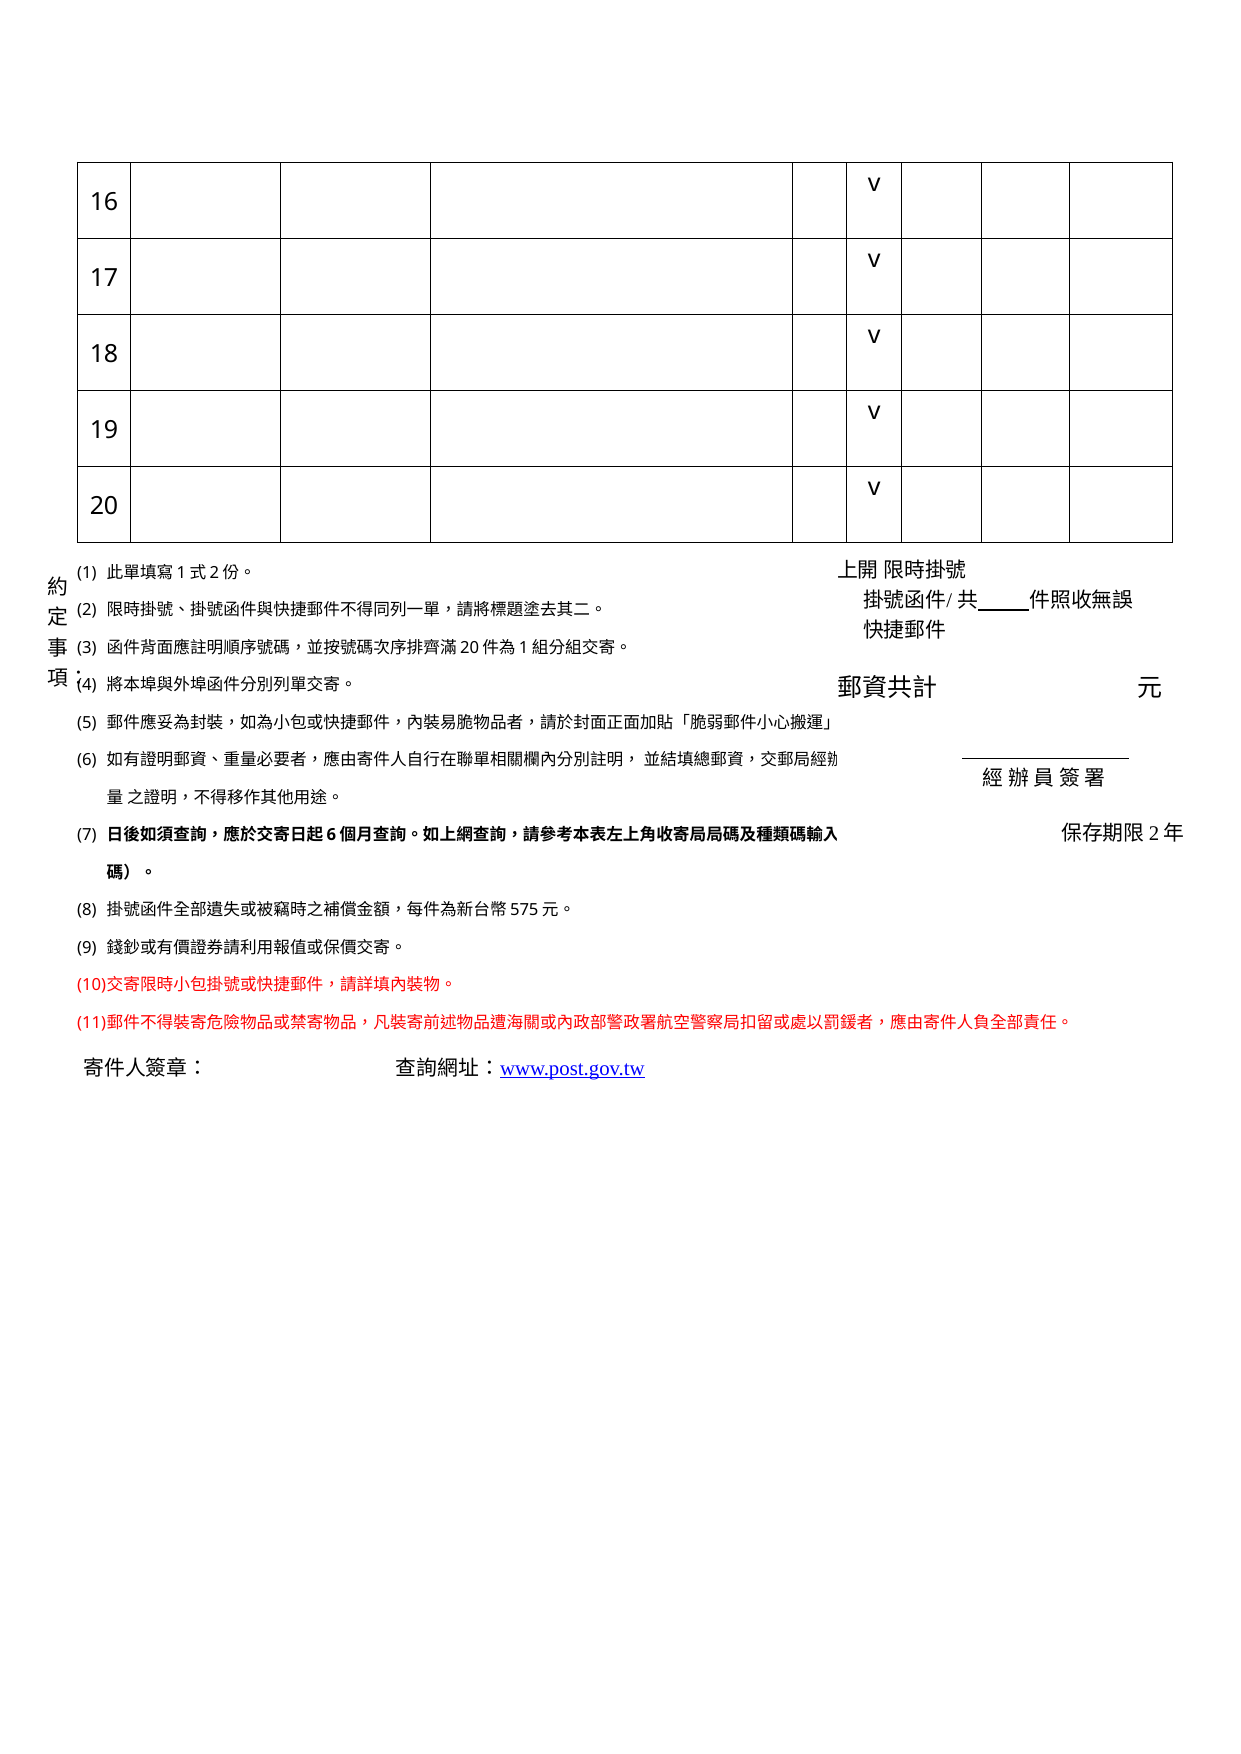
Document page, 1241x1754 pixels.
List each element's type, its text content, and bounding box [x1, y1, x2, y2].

table_cell [982, 391, 1069, 466]
table_cell [902, 315, 981, 390]
table_cell [982, 163, 1069, 238]
list 掛號函件全部遺失或被竊時之補償金額，每件為新台幣575元。 [77, 890, 836, 927]
list 錢鈔或有價證券請利用報值或保價交寄。 [77, 927, 1167, 965]
table_cell 18 [78, 315, 130, 390]
table_cell [902, 239, 981, 314]
list 函件背面應註明順序號碼，並按號碼次序排齊滿20件為1組分組交寄。 [77, 627, 836, 665]
list 如有證明郵資、重量必要者，應由寄件人自行在聯單相關欄內分別註明， 並結填總郵資，交郵局經辦員逐件核對。本執據僅作交寄郵件郵資及重量 之證明，不得移作其他用途。 [77, 740, 836, 815]
table_cell [431, 163, 792, 238]
table_cell [131, 391, 280, 466]
table_cell [793, 315, 846, 390]
table_cell [131, 239, 280, 314]
table_cell 17 [78, 239, 130, 314]
table_cell [131, 315, 280, 390]
text 中華民國 000 年 00 月 00 日 [77, 1040, 1167, 1077]
table_cell v [847, 315, 901, 390]
table_cell [793, 467, 846, 542]
list 交寄限時小包掛號或快捷郵件，請詳填內裝物。 [77, 965, 1167, 1002]
table_cell [1070, 163, 1172, 238]
table_cell [982, 467, 1069, 542]
list 日後如須查詢，應於交寄日起6個月查詢。如上網查詢，請參考本表左上角收寄局局碼及種類碼輸入完整14碼（掛號號碼+收寄局碼+郵件種類碼）。 [77, 815, 836, 890]
table_cell [131, 467, 280, 542]
table_cell 19 [78, 391, 130, 466]
list 郵件應妥為封裝，如為小包或快捷郵件，內裝易脆物品者，請於封面正面加貼「脆弱郵件小心搬運」紅杯標籤。 [77, 702, 836, 740]
table_cell [902, 163, 981, 238]
table_cell 16 [78, 163, 130, 238]
table_cell [1070, 239, 1172, 314]
table_cell v [847, 391, 901, 466]
list 將本埠與外埠函件分別列單交寄。 [77, 665, 836, 702]
table_cell [431, 467, 792, 542]
table_cell [902, 467, 981, 542]
table_cell [281, 315, 430, 390]
table_cell [431, 391, 792, 466]
table_cell [982, 239, 1069, 314]
table_cell 20 [78, 467, 130, 542]
table_cell [1070, 391, 1172, 466]
table_cell [1070, 315, 1172, 390]
table_cell [793, 391, 846, 466]
table_cell [131, 163, 280, 238]
list 此單填寫1式2份。 [77, 552, 1167, 590]
table_cell [281, 467, 430, 542]
table_cell v [847, 467, 901, 542]
table_cell [281, 163, 430, 238]
table_cell [793, 163, 846, 238]
table_cell [982, 315, 1069, 390]
list 限時掛號、掛號函件與快捷郵件不得同列一單，請將標題塗去其二。 [77, 590, 836, 627]
table_cell [281, 239, 430, 314]
table_cell [431, 239, 792, 314]
list 郵件不得裝寄危險物品或禁寄物品，凡裝寄前述物品遭海關或內政部警政署航空警察局扣留或處以罰鍰者，應由寄件人負全部責任。 [77, 1002, 1167, 1040]
table_cell [431, 315, 792, 390]
table_cell v [847, 239, 901, 314]
table_cell v [847, 163, 901, 238]
table_cell [281, 391, 430, 466]
table_cell [902, 391, 981, 466]
table_cell [793, 239, 846, 314]
table_cell [1070, 467, 1172, 542]
